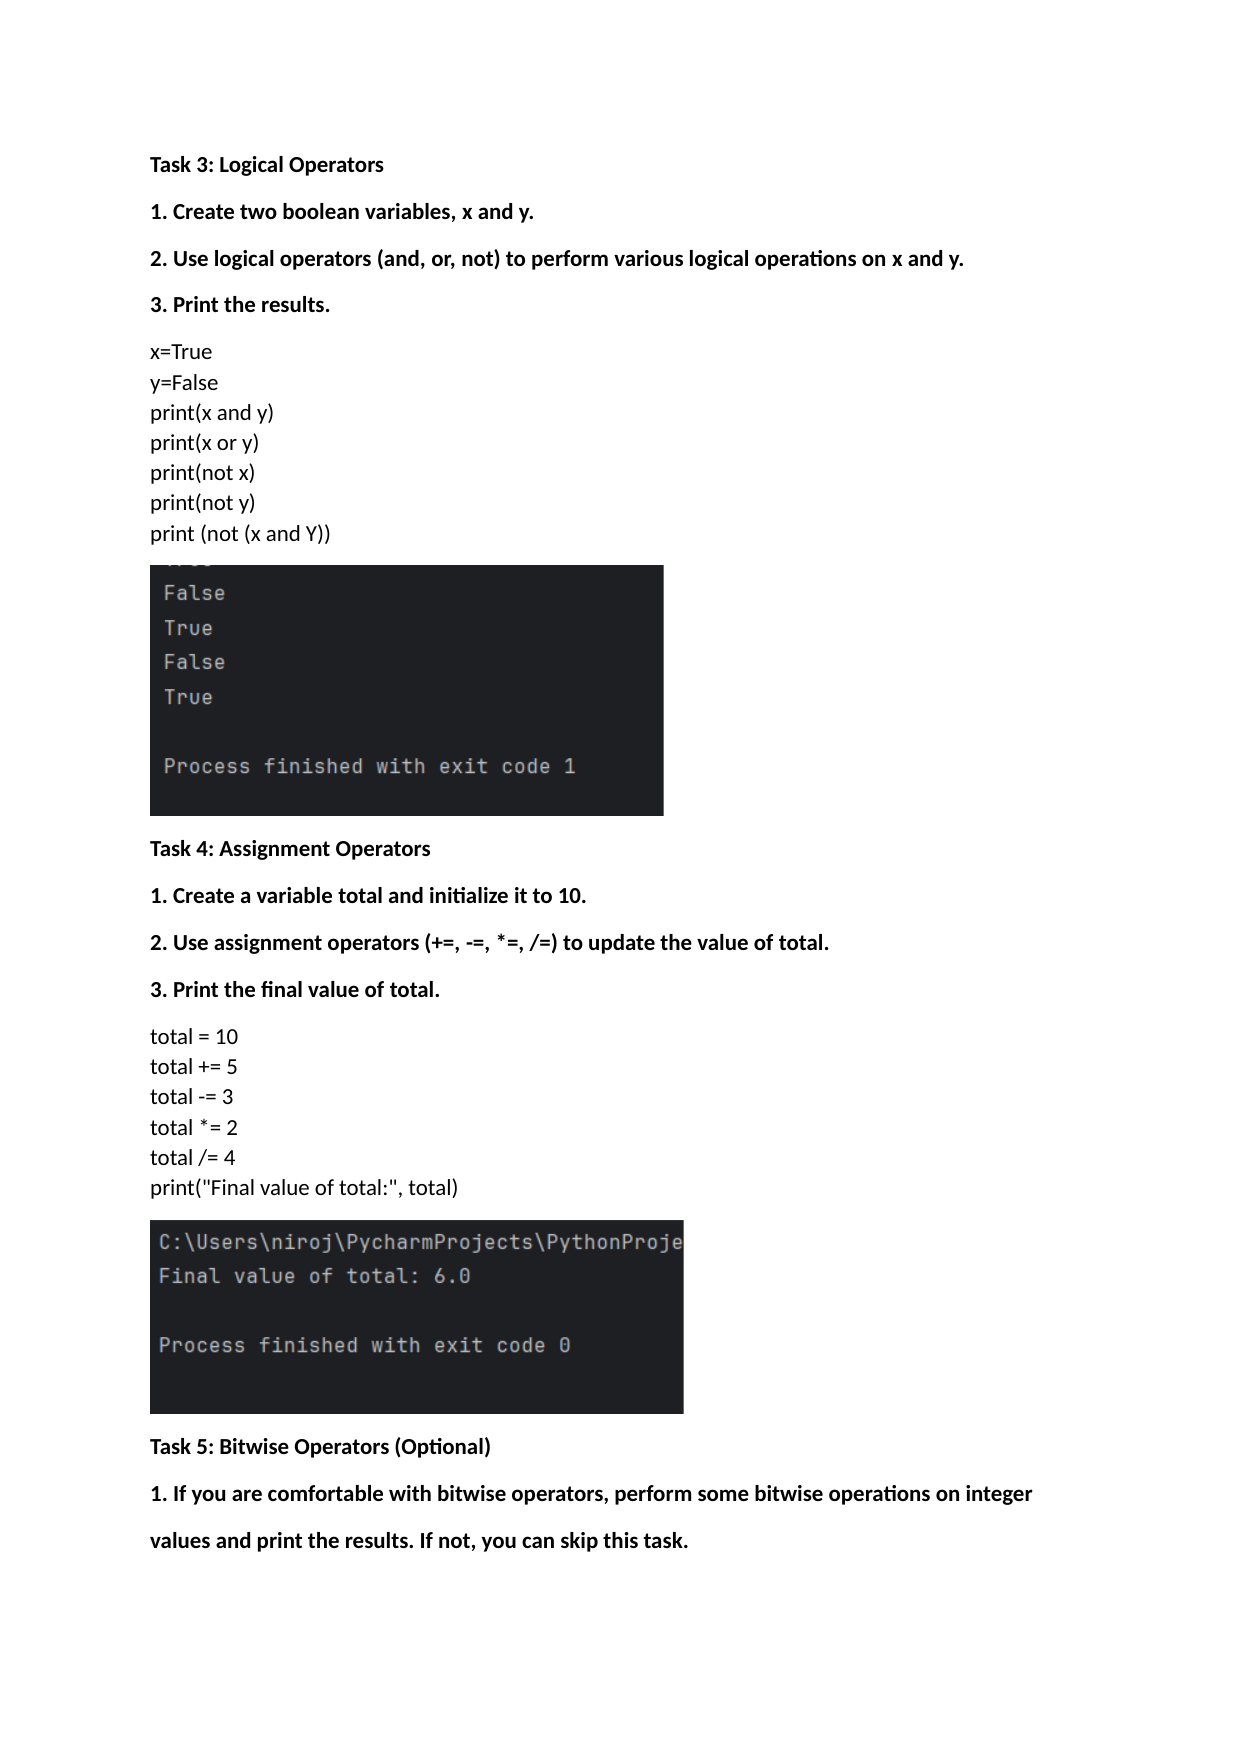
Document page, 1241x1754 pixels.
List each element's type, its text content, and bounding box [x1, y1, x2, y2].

text 1. If you are comfortable with bitwise operators, perform some bitwise operations on integer [150, 1479, 1090, 1507]
text 2. Use logical operators (and, or, not) to perform various logical operations on x and y. [150, 244, 1090, 272]
text 2. Use assignment operators (+=, -=, *=, /=) to update the value of total. [150, 928, 1090, 956]
text 3. Print the final value of total. [150, 975, 1090, 1003]
text 1. Create two boolean variables, x and y. [150, 197, 1090, 225]
text Task 5: Bitwise Operators (Optional) [150, 1432, 1090, 1461]
text Task 3: Logical Operators [150, 150, 1090, 178]
text values and print the results. If not, you can skip this task. [150, 1526, 1090, 1554]
text 3. Print the results. [150, 291, 1090, 319]
text 1. Create a variable total and initialize it to 10. [150, 881, 1090, 909]
text total = 10 total += 5 total -= 3 total *= 2 total /= 4 print("Final value of total:", total) [150, 1022, 1090, 1201]
picture [150, 1220, 684, 1414]
text Task 4: Assignment Operators [150, 834, 1090, 862]
text x=True y=False print(x and y) print(x or y) print(not x) print(not y) print (not (x and Y)) [150, 337, 1090, 547]
picture [150, 565, 664, 816]
